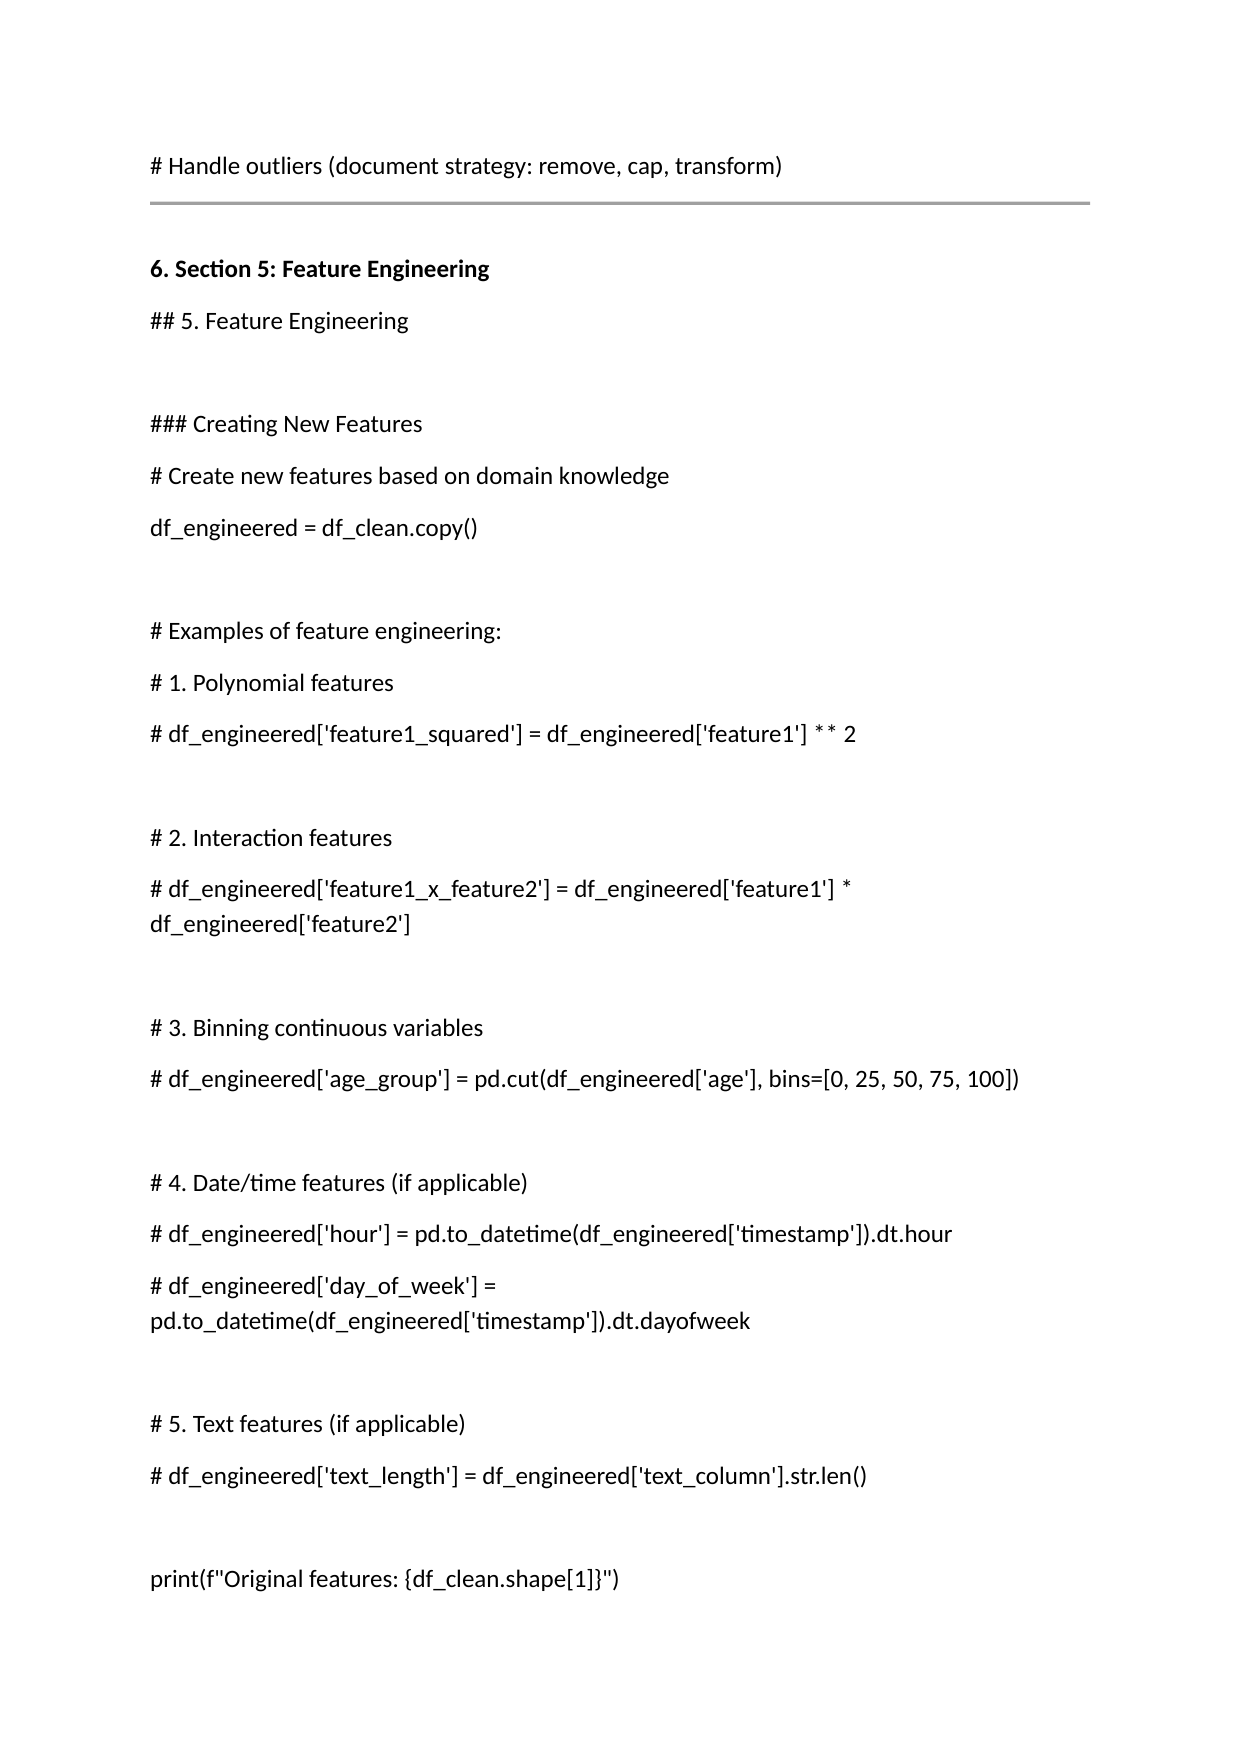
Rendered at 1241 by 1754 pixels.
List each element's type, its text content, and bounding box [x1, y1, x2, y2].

text # df_engineered['text_length'] = df_engineered['text_column'].str.len() [150, 1460, 1090, 1491]
text # Examples of feature engineering: [150, 615, 1090, 646]
text # df_engineered['hour'] = pd.to_datetime(df_engineered['timestamp']).dt.hour [150, 1218, 1090, 1249]
text df_engineered = df_clean.copy() [150, 512, 1090, 542]
text # df_engineered['feature1_x_feature2'] = df_engineered['feature1'] * df_engineered['feature2'] [150, 873, 1090, 939]
text # 2. Interaction features [150, 822, 1090, 852]
text 6. Section 5: Feature Engineering [150, 253, 1090, 284]
text # 4. Date/time features (if applicable) [150, 1167, 1090, 1197]
text # df_engineered['feature1_squared'] = df_engineered['feature1'] ** 2 [150, 718, 1090, 749]
text ### Creating New Features [150, 408, 1090, 439]
text # 1. Polynomial features [150, 667, 1090, 697]
text # 3. Binning continuous variables [150, 1012, 1090, 1042]
text # df_engineered['day_of_week'] = pd.to_datetime(df_engineered['timestamp']).dt.dayofweek [150, 1270, 1090, 1336]
text # df_engineered['age_group'] = pd.cut(df_engineered['age'], bins=[0, 25, 50, 75, 100]) [150, 1063, 1090, 1094]
text # Handle outliers (document strategy: remove, cap, transform) [150, 150, 1090, 181]
text # Create new features based on domain knowledge [150, 460, 1090, 491]
text ## 5. Feature Engineering [150, 305, 1090, 336]
text print(f"Original features: {df_clean.shape[1]}") [150, 1563, 1090, 1594]
text # 5. Text features (if applicable) [150, 1408, 1090, 1439]
